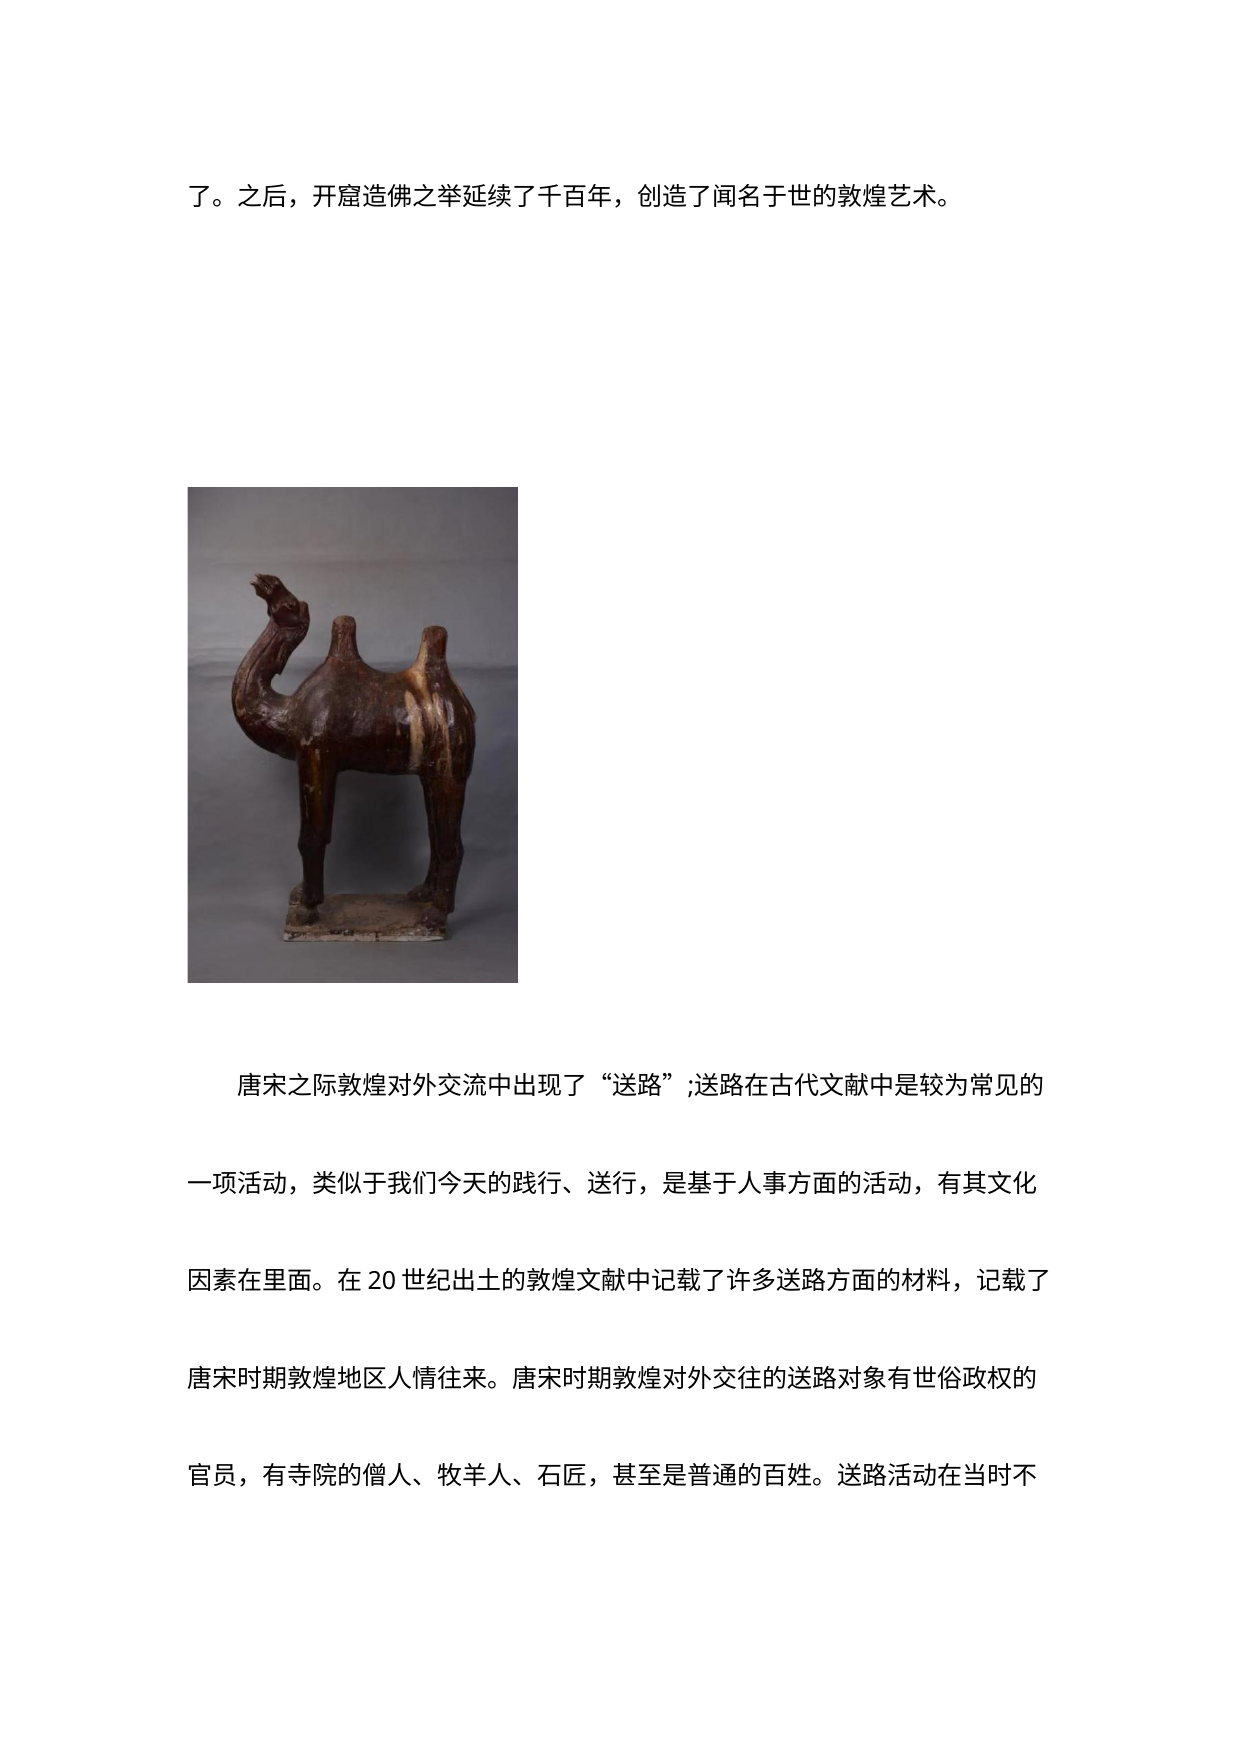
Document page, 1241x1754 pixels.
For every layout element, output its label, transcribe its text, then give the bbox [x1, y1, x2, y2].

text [187, 1051, 1053, 1506]
picture [187, 487, 518, 983]
text 魏晋；十六国时期，群雄逐鹿中原，战火四起，百姓流离失所，处于水深火热之中，而河西成为相对稳定的地区。中原大批硕学宿儒和百姓纷纷背井离乡，逃往河西避难，带来了先进的文化和生产技术。尤其汉魏传入的佛教在敦煌空前兴盛。敦煌是佛教东传的通道和门户，也是河西地区的佛教中心。有一大批佛学高僧在敦煌讲经说法。河西各地的佛门弟子多来此地研习学。如有世居敦煌的译经大师竺法护；有前往印度学习佛法的敦煌人宋云等。法显、鸠摩罗什等佛学大师无论东进还是西去都在敦煌留下了他们的足迹。前秦建元二年（366年〕，乐尊和尚在三危山下的大泉河谷首开石窟供佛，莫高窟从此诞生了。之后，开窟造佛之举延续了千百年，创造了闻名于世的敦煌艺术。 [187, 162, 1053, 1007]
